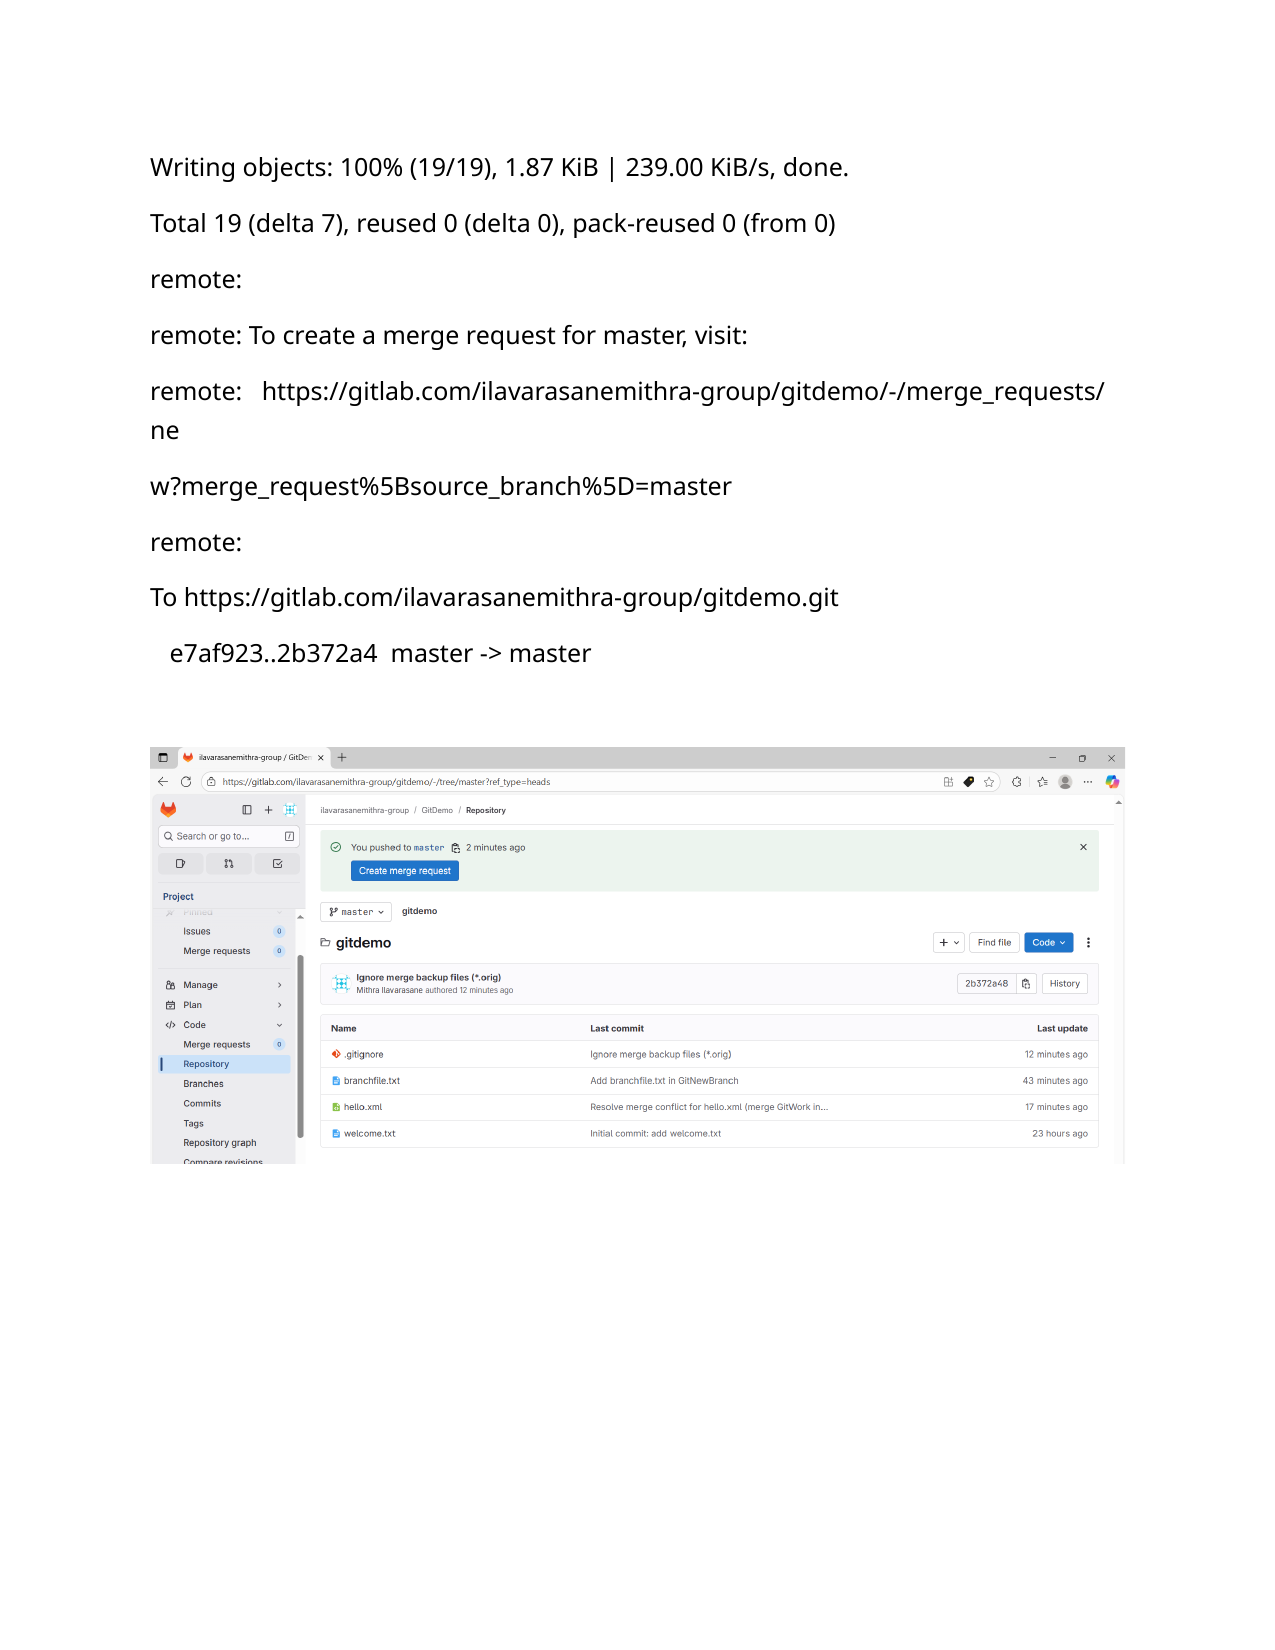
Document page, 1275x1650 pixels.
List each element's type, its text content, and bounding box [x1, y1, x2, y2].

text Total 19 (delta 7), reused 0 (delta 0), pack-reused 0 (from 0) [150, 206, 1125, 240]
text e7af923..2b372a4 master -> master [150, 636, 1125, 670]
text Writing objects: 100% (19/19), 1.87 KiB | 239.00 KiB/s, done. [150, 150, 1125, 184]
text w?merge_request%5Bsource_branch%5D=master [150, 468, 1125, 502]
picture [150, 747, 1125, 1164]
text remote: To create a merge request for master, visit: [150, 317, 1125, 352]
text To https://gitlab.com/ilavarasanemithra-group/gitdemo.git [150, 580, 1125, 614]
text remote: [150, 262, 1125, 296]
text remote: [150, 524, 1125, 558]
text remote: https://gitlab.com/ilavarasanemithra-group/gitdemo/-/merge_requests/ne [150, 373, 1125, 447]
